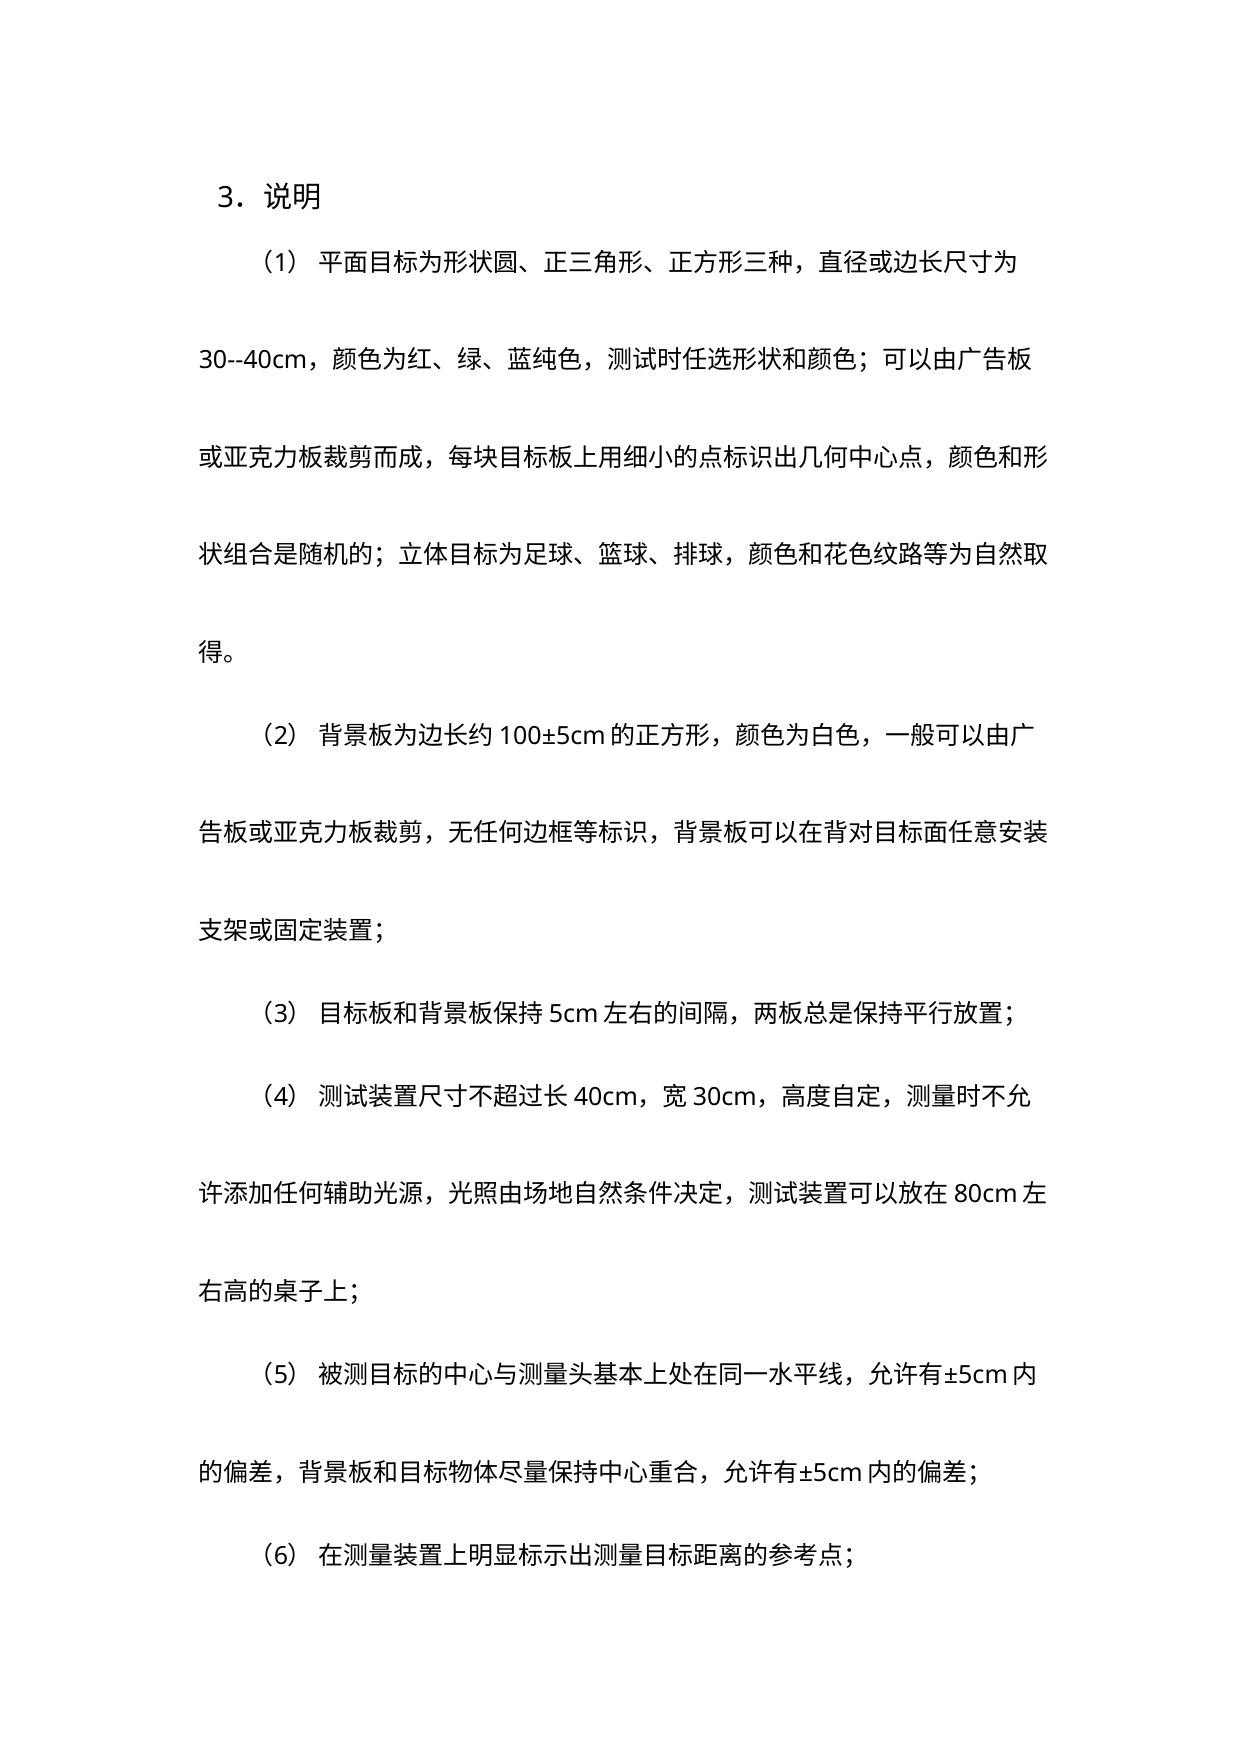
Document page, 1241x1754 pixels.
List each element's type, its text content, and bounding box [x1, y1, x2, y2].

list 在测量装置上明显标示出测量目标距离的参考点； [198, 1521, 1053, 1586]
list 平面目标为形状圆、正三角形、正方形三种，直径或边长尺寸为30--40cm，颜色为红、绿、蓝纯色，测试时任选形状和颜色；可以由广告板或亚克力板裁剪而成，每块目标板上用细小的点标识出几何中心点，颜色和形状组合是随机的；立体目标为足球、篮球、排球，颜色和花色纹路等为自然取得。 [198, 228, 1053, 683]
list 测试装置尺寸不超过长40cm，宽30cm，高度自定，测量时不允许添加任何辅助光源，光照由场地自然条件决定，测试装置可以放在80cm左右高的桌子上； [198, 1062, 1053, 1322]
list 被测目标的中心与测量头基本上处在同一水平线，允许有±5cm内的偏差，背景板和目标物体尽量保持中心重合，允许有±5cm内的偏差； [198, 1340, 1053, 1503]
text 3．说明 [187, 163, 1053, 228]
list 目标板和背景板保持5cm左右的间隔，两板总是保持平行放置； [198, 979, 1053, 1044]
list 背景板为边长约100±5cm的正方形，颜色为白色，一般可以由广告板或亚克力板裁剪，无任何边框等标识，背景板可以在背对目标面任意安装支架或固定装置； [198, 701, 1053, 961]
